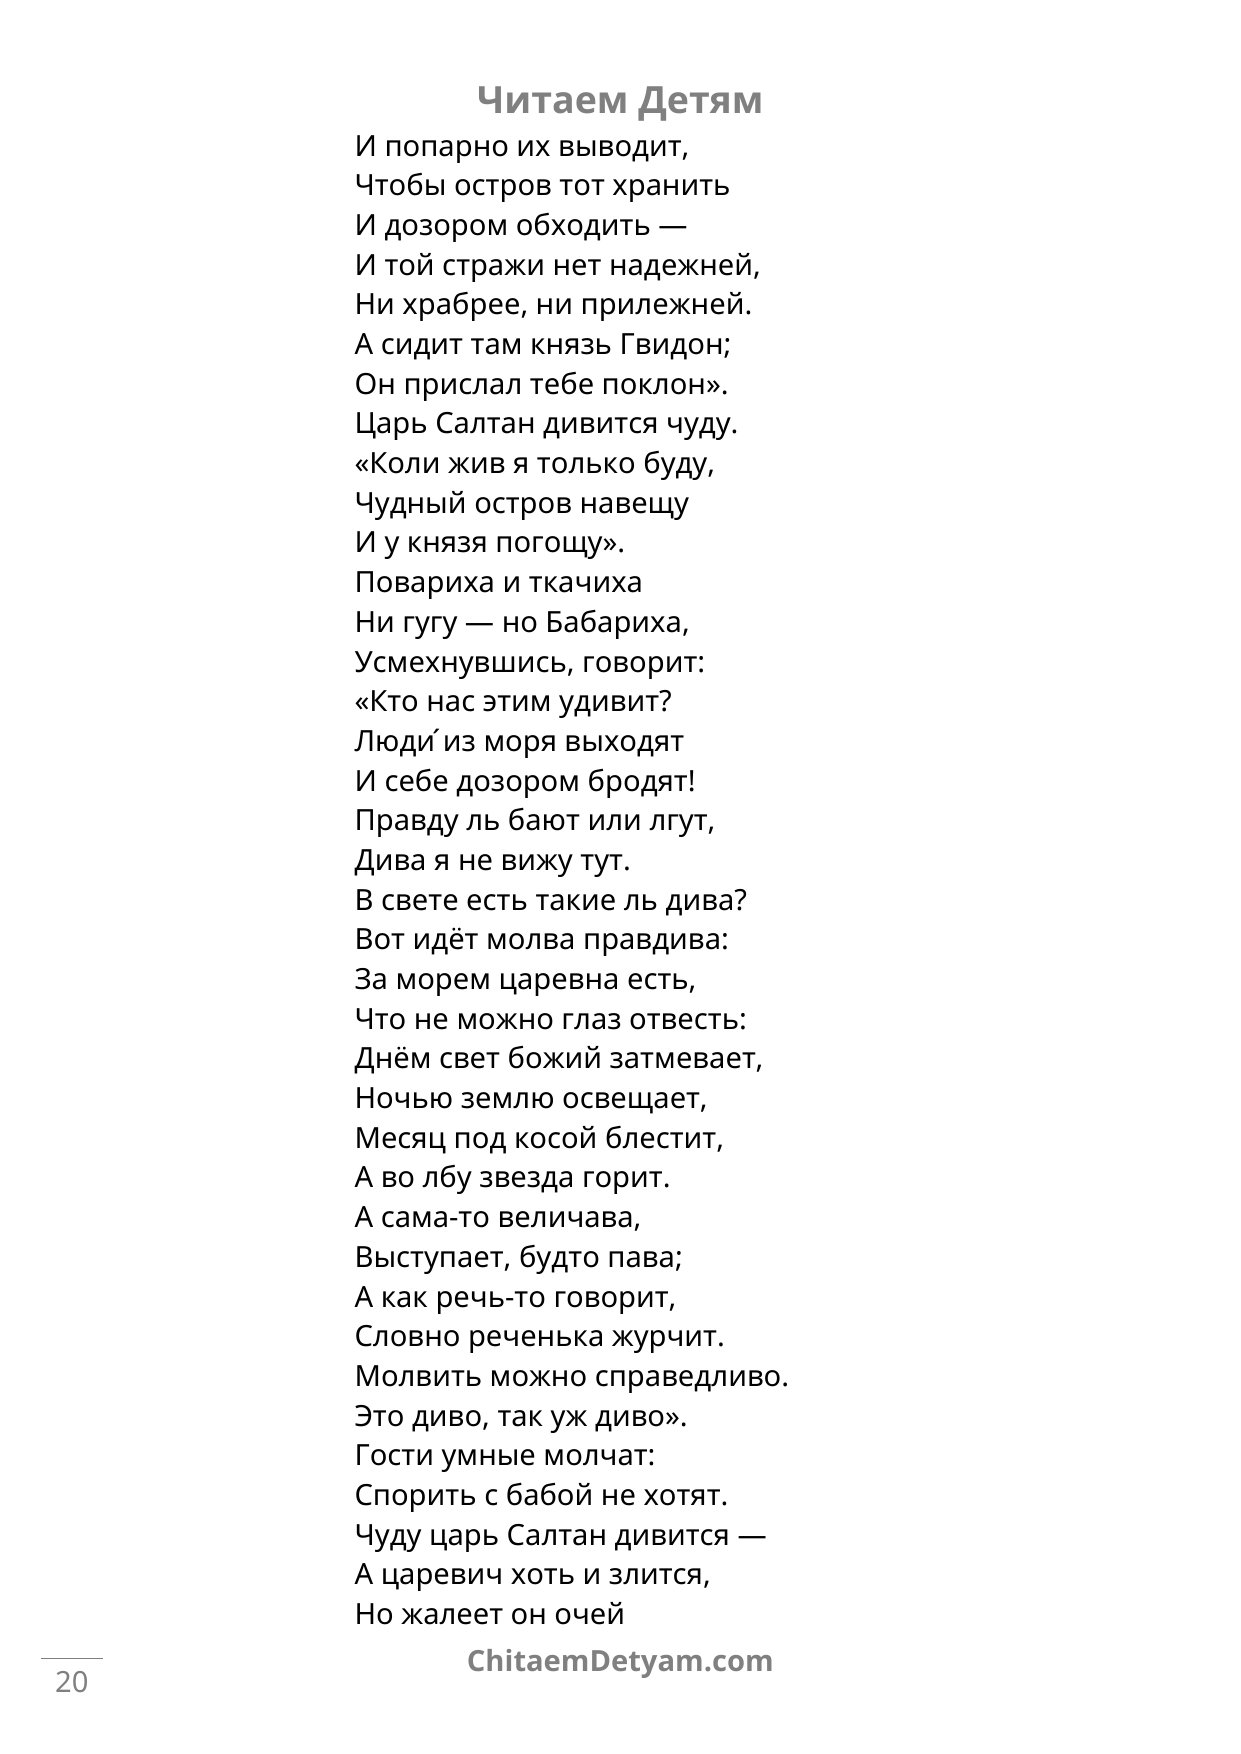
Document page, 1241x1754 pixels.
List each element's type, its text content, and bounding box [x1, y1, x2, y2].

text Чудный остров навещу [354, 482, 1122, 522]
text Царь Салтан дивится чуду. [354, 403, 1122, 442]
text Повариха и ткачиха [354, 561, 1122, 601]
text Выступает, будто пава; [354, 1236, 1122, 1276]
text И себе дозором бродят! [354, 760, 1122, 799]
text И попарно их выводит, [354, 125, 1122, 164]
text Чтобы остров тот хранить [354, 164, 1122, 204]
text Люди ́из моря выходят [354, 720, 1122, 760]
text А во лбу звезда горит. [354, 1157, 1122, 1196]
text Днём свет божий затмевает, [354, 1038, 1122, 1077]
text И той стражи нет надежней, [354, 244, 1122, 284]
text Гости умные молчат: [354, 1434, 1122, 1474]
text Месяц под косой блестит, [354, 1117, 1122, 1157]
text Но жалеет он очей [354, 1593, 1122, 1633]
text И у князя погощу». [354, 522, 1122, 561]
text А как речь-то говорит, [354, 1276, 1122, 1316]
text В свете есть такие ль дива? [354, 879, 1122, 919]
text Ночью землю освещает, [354, 1077, 1122, 1117]
text И дозором обходить — [354, 204, 1122, 244]
text Молвить можно справедливо. [354, 1355, 1122, 1395]
text За морем царевна есть, [354, 958, 1122, 998]
text «Коли жив я только буду, [354, 442, 1122, 482]
text Что не можно глаз отвесть: [354, 998, 1122, 1038]
text Словно реченька журчит. [354, 1316, 1122, 1355]
text Дива я не вижу тут. [354, 839, 1122, 879]
text Ни храбрее, ни прилежней. [354, 284, 1122, 323]
text А царевич хоть и злится, [354, 1554, 1122, 1593]
text Ни гугу — но Бабариха, [354, 601, 1122, 641]
text Чуду царь Салтан дивится — [354, 1514, 1122, 1554]
text А сидит там князь Гвидон; [354, 323, 1122, 363]
text А сама-то величава, [354, 1196, 1122, 1236]
text Спорить с бабой не хотят. [354, 1474, 1122, 1514]
text Усмехнувшись, говорит: [354, 641, 1122, 681]
text Вот идёт молва правдива: [354, 919, 1122, 958]
text Он прислал тебе поклон». [354, 363, 1122, 403]
text «Кто нас этим удивит? [354, 681, 1122, 720]
text Это диво, так уж диво». [354, 1395, 1122, 1434]
text Правду ль бают или лгут, [354, 799, 1122, 839]
